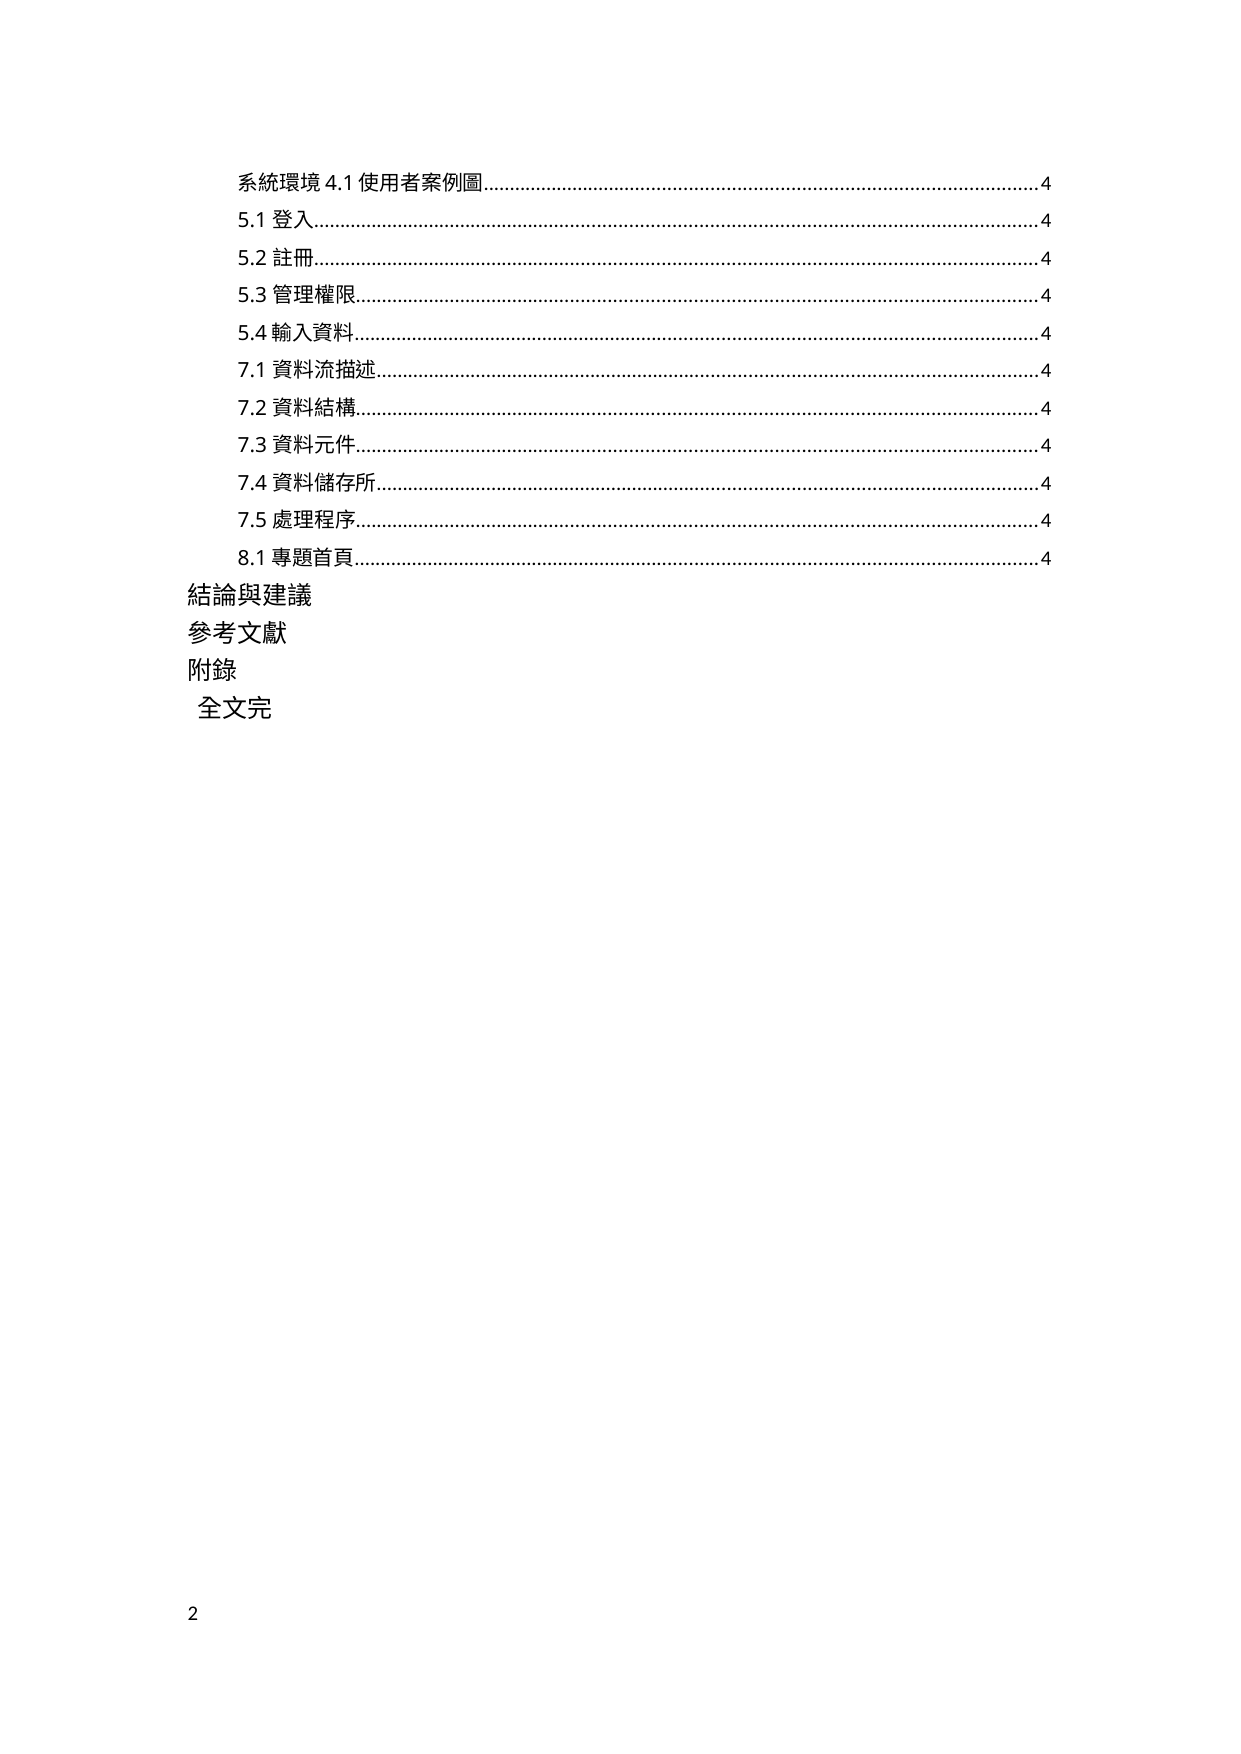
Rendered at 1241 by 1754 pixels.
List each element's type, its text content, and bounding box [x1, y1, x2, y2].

text 5.2 註冊 4 [237, 237, 1053, 275]
text 5.4輸入資料 4 [237, 312, 1053, 350]
subtitle 附錄 [187, 650, 1053, 687]
text 全文完 [198, 687, 1053, 725]
text 系統環境4.1使用者案例圖 4 [237, 162, 1053, 200]
text 8.1專題首頁 4 [237, 537, 1053, 575]
text 結論與建議 [187, 575, 1053, 612]
text 7.4 資料儲存所 4 [237, 462, 1053, 500]
text 7.3 資料元件 4 [237, 425, 1053, 462]
text 7.1 資料流描述 4 [237, 350, 1053, 387]
text 5.1 登入 4 [237, 200, 1053, 237]
text 7.5 處理程序 4 [237, 500, 1053, 537]
text 參考文獻 [187, 612, 1053, 650]
text 5.3 管理權限 4 [237, 275, 1053, 312]
text 7.2 資料結構 4 [237, 387, 1053, 425]
